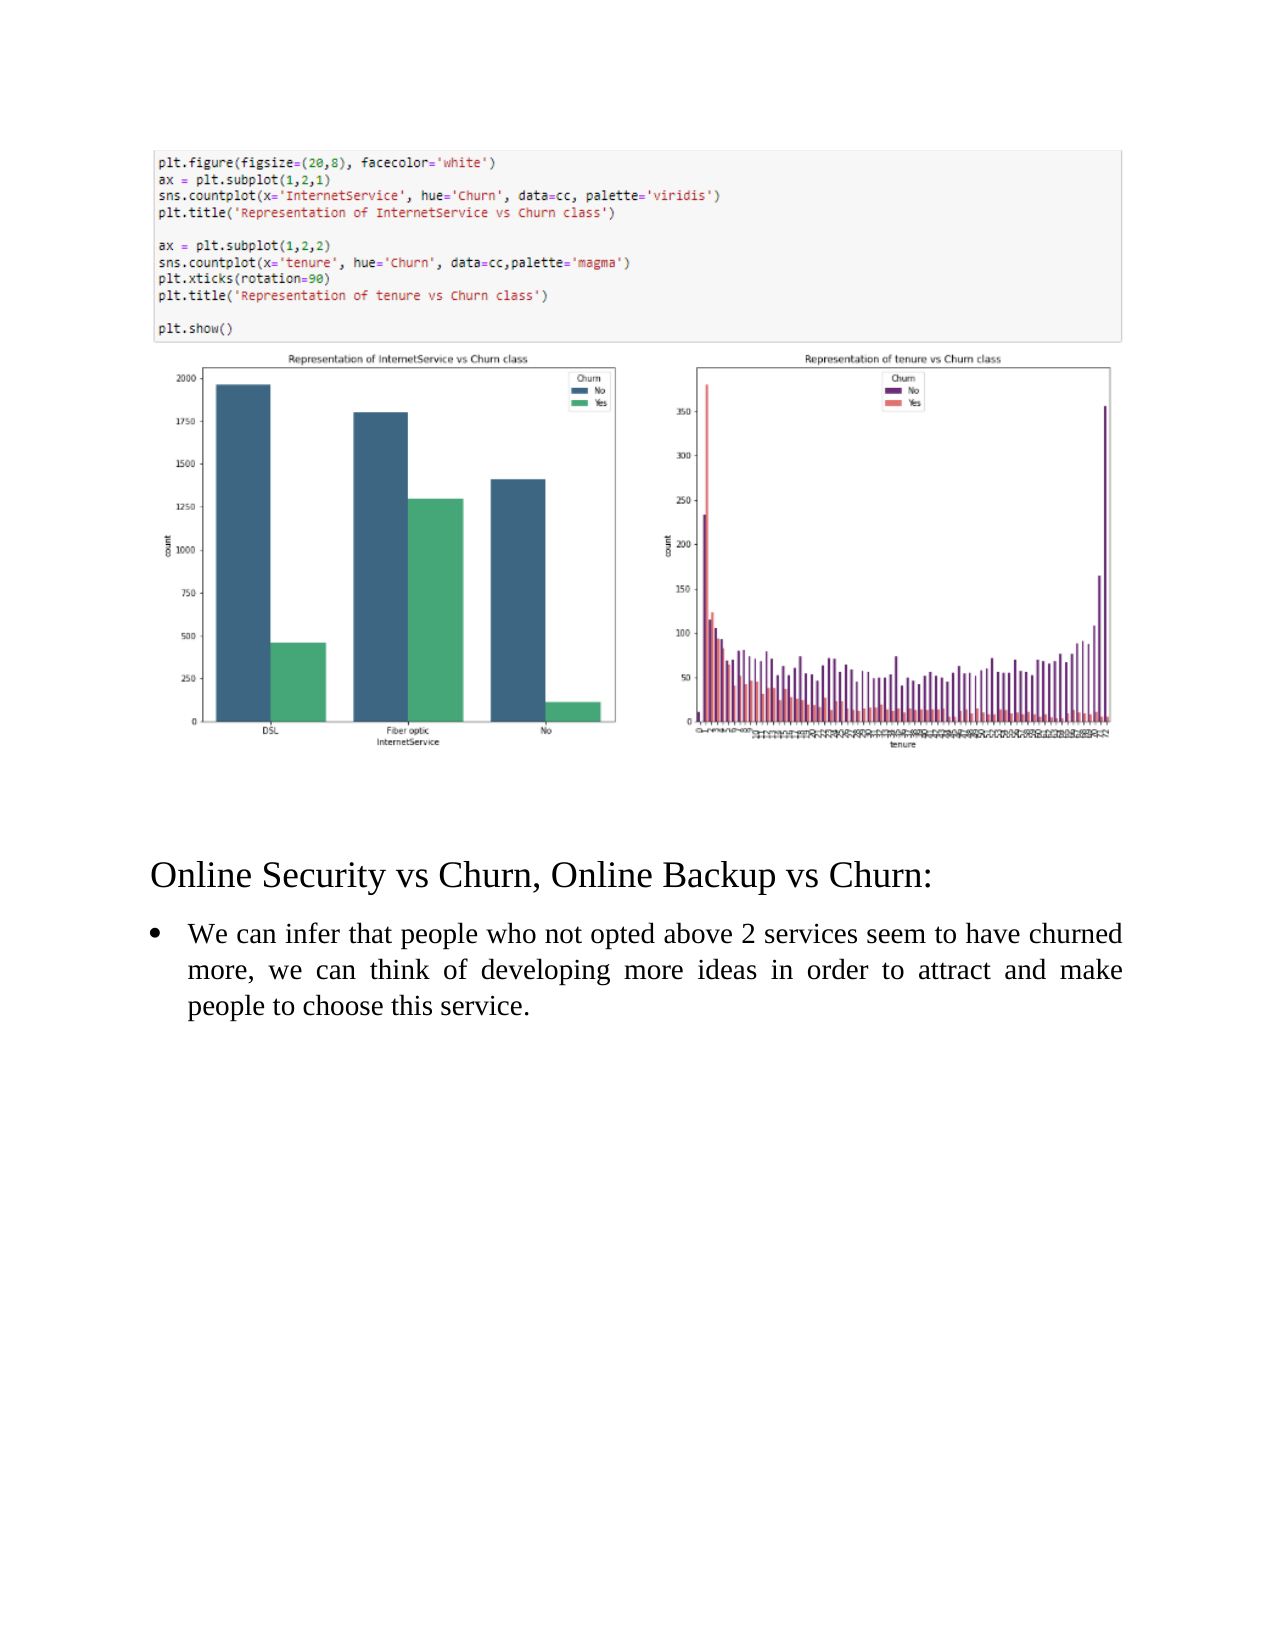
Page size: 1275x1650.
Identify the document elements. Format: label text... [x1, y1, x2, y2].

picture [150, 150, 1125, 761]
list We can infer that people who not opted above 2 services seem to have churned more, we can think of developing more ideas in order to attract and make people to choose this service. [150, 916, 1125, 1022]
text Online Security vs Churn, Online Backup vs Churn: [150, 853, 1125, 896]
